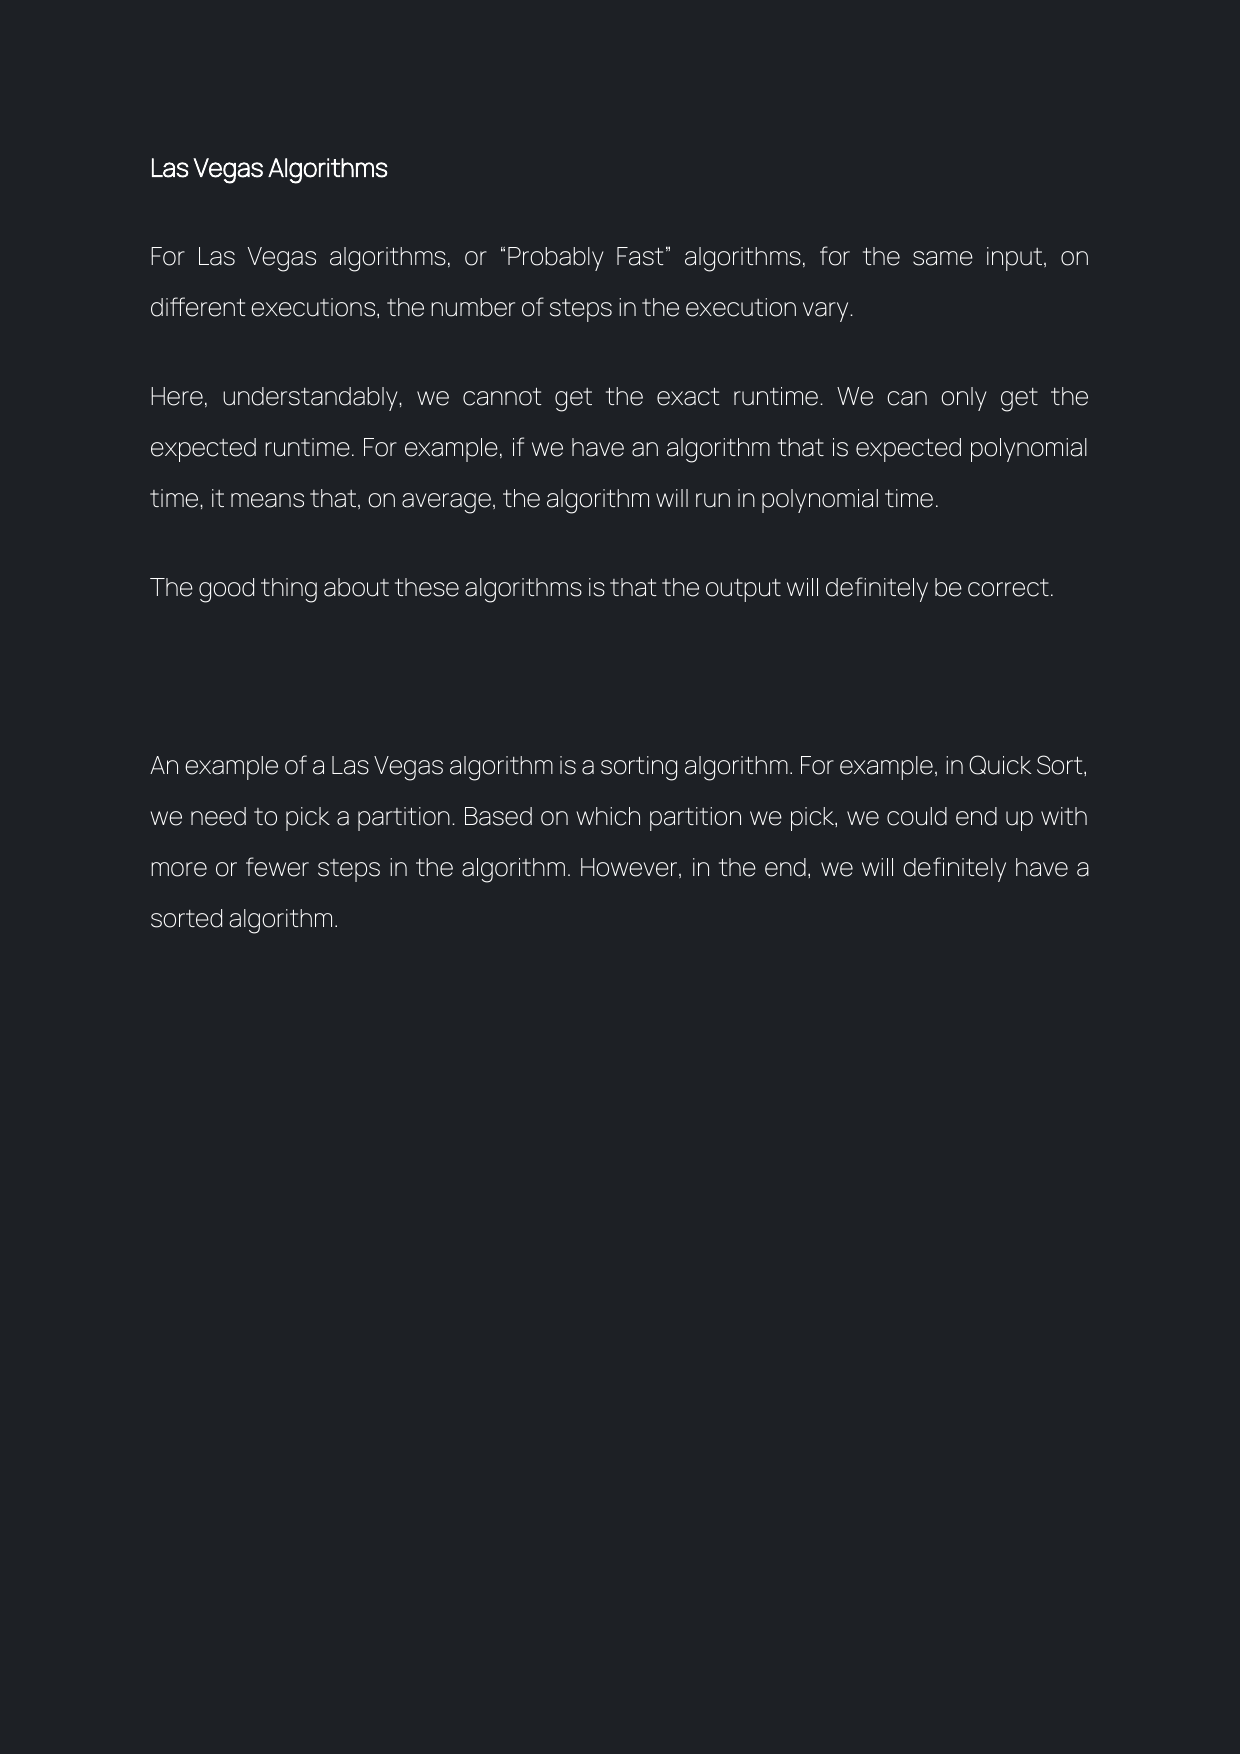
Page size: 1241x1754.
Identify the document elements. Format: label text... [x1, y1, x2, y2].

subtitle Las Vegas Algorithms [150, 150, 1090, 184]
text An example of a Las Vegas algorithm is a sorting algorithm. For example, in Quick Sort, we need to pick a partition. Based on which partition we pick, we could end up with more or fewer steps in the algorithm. However, in the end, we will definitely have a sorted algorithm. [150, 747, 1090, 935]
text For Las Vegas algorithms, or “Probably Fast” algorithms, for the same input, on different executions, the number of steps in the execution vary. [150, 239, 1090, 324]
text Here, understandably, we cannot get the exact runtime. We can only get the expected runtime. For example, if we have an algorithm that is expected polynomial time, it means that, on average, the algorithm will run in polynomial time. [150, 379, 1090, 515]
text The good thing about these algorithms is that the output will definitely be correct. [150, 570, 1090, 604]
